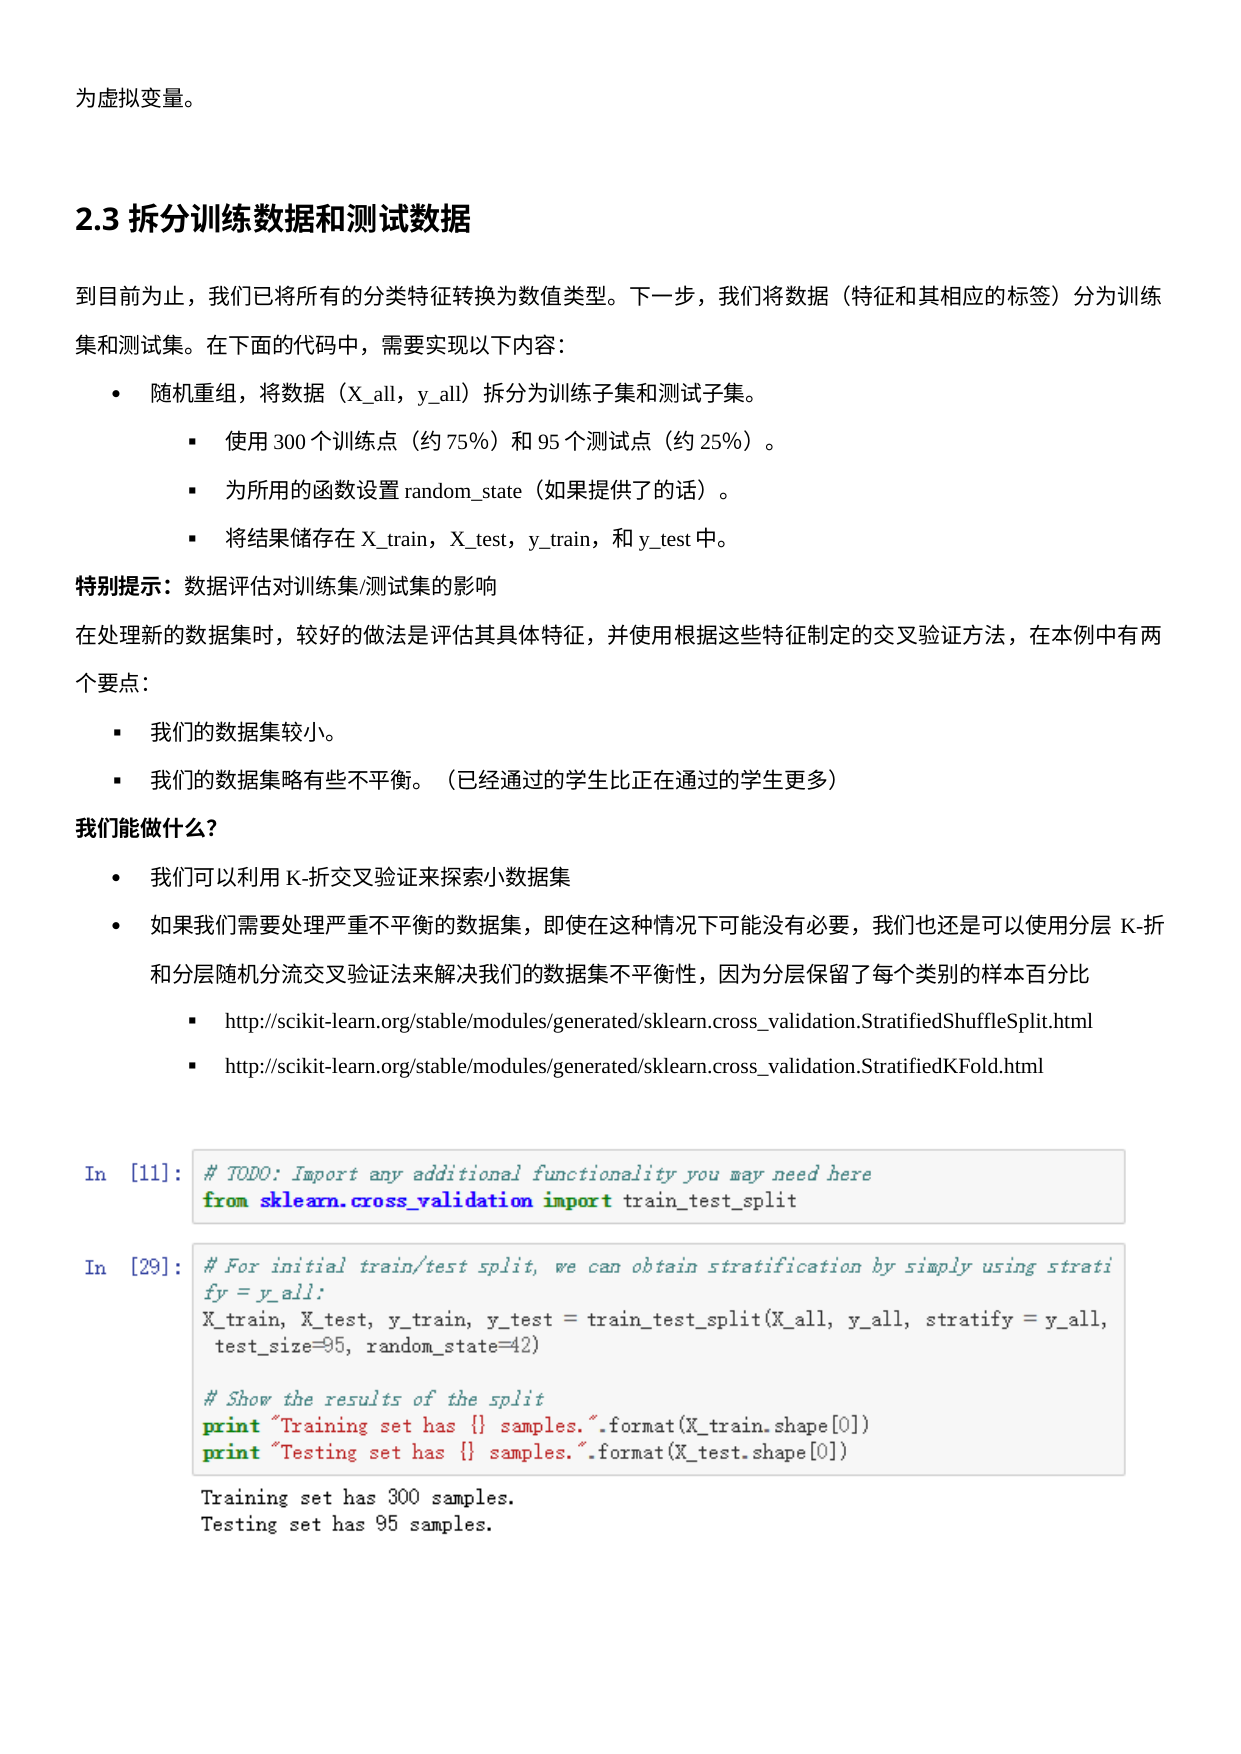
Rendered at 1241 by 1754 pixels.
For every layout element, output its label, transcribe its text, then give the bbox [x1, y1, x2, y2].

list http://scikit-learn.org/stable/modules/generated/sklearn.cross_validation.StratifiedKFold.html [187, 1050, 1165, 1082]
list 我们的数据集略有些不平衡。（已经通过的学生比正在通过的学生更多） [112, 763, 1165, 795]
subtitle 2.3 拆分训练数据和测试数据 [75, 184, 1165, 249]
list 随机重组，将数据（X_all，y_all）拆分为训练子集和测试子集。 [112, 376, 1165, 408]
text 到目前为止，我们已将所有的分类特征转换为数值类型。下一步，我们将数据（特征和其相应的标签）分为训练集和测试集。在下面的代码中，需要实现以下内容： [75, 278, 1165, 360]
list 使用300个训练点（约75％）和95个测试点（约25％）。 [187, 424, 1165, 456]
list 我们可以利用K-折交叉验证来探索小数据集 [112, 859, 1165, 892]
text 在处理新的数据集时，较好的做法是评估其具体特征，并使用根据这些特征制定的交叉验证方法，在本例中有两个要点： [75, 617, 1165, 698]
list 为所用的函数设置random_state（如果提供了的话）。 [187, 472, 1165, 505]
text 特别提示：数据评估对训练集/测试集的影响 [75, 569, 1165, 601]
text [75, 81, 1165, 113]
list 将结果储存在X_train，X_test，y_train，和y_test中。 [187, 521, 1165, 553]
list 我们的数据集较小。 [112, 714, 1165, 747]
text 我们能做什么？ [75, 811, 1165, 843]
list 如果我们需要处理严重不平衡的数据集，即使在这种情况下可能没有必要，我们也还是可以使用分层K-折和分层随机分流交叉验证法来解决我们的数据集不平衡性，因为分层保留了每个类别的样本百分比 [112, 908, 1165, 989]
list http://scikit-learn.org/stable/modules/generated/sklearn.cross_validation.StratifiedShuffleSplit.html [187, 1005, 1165, 1037]
